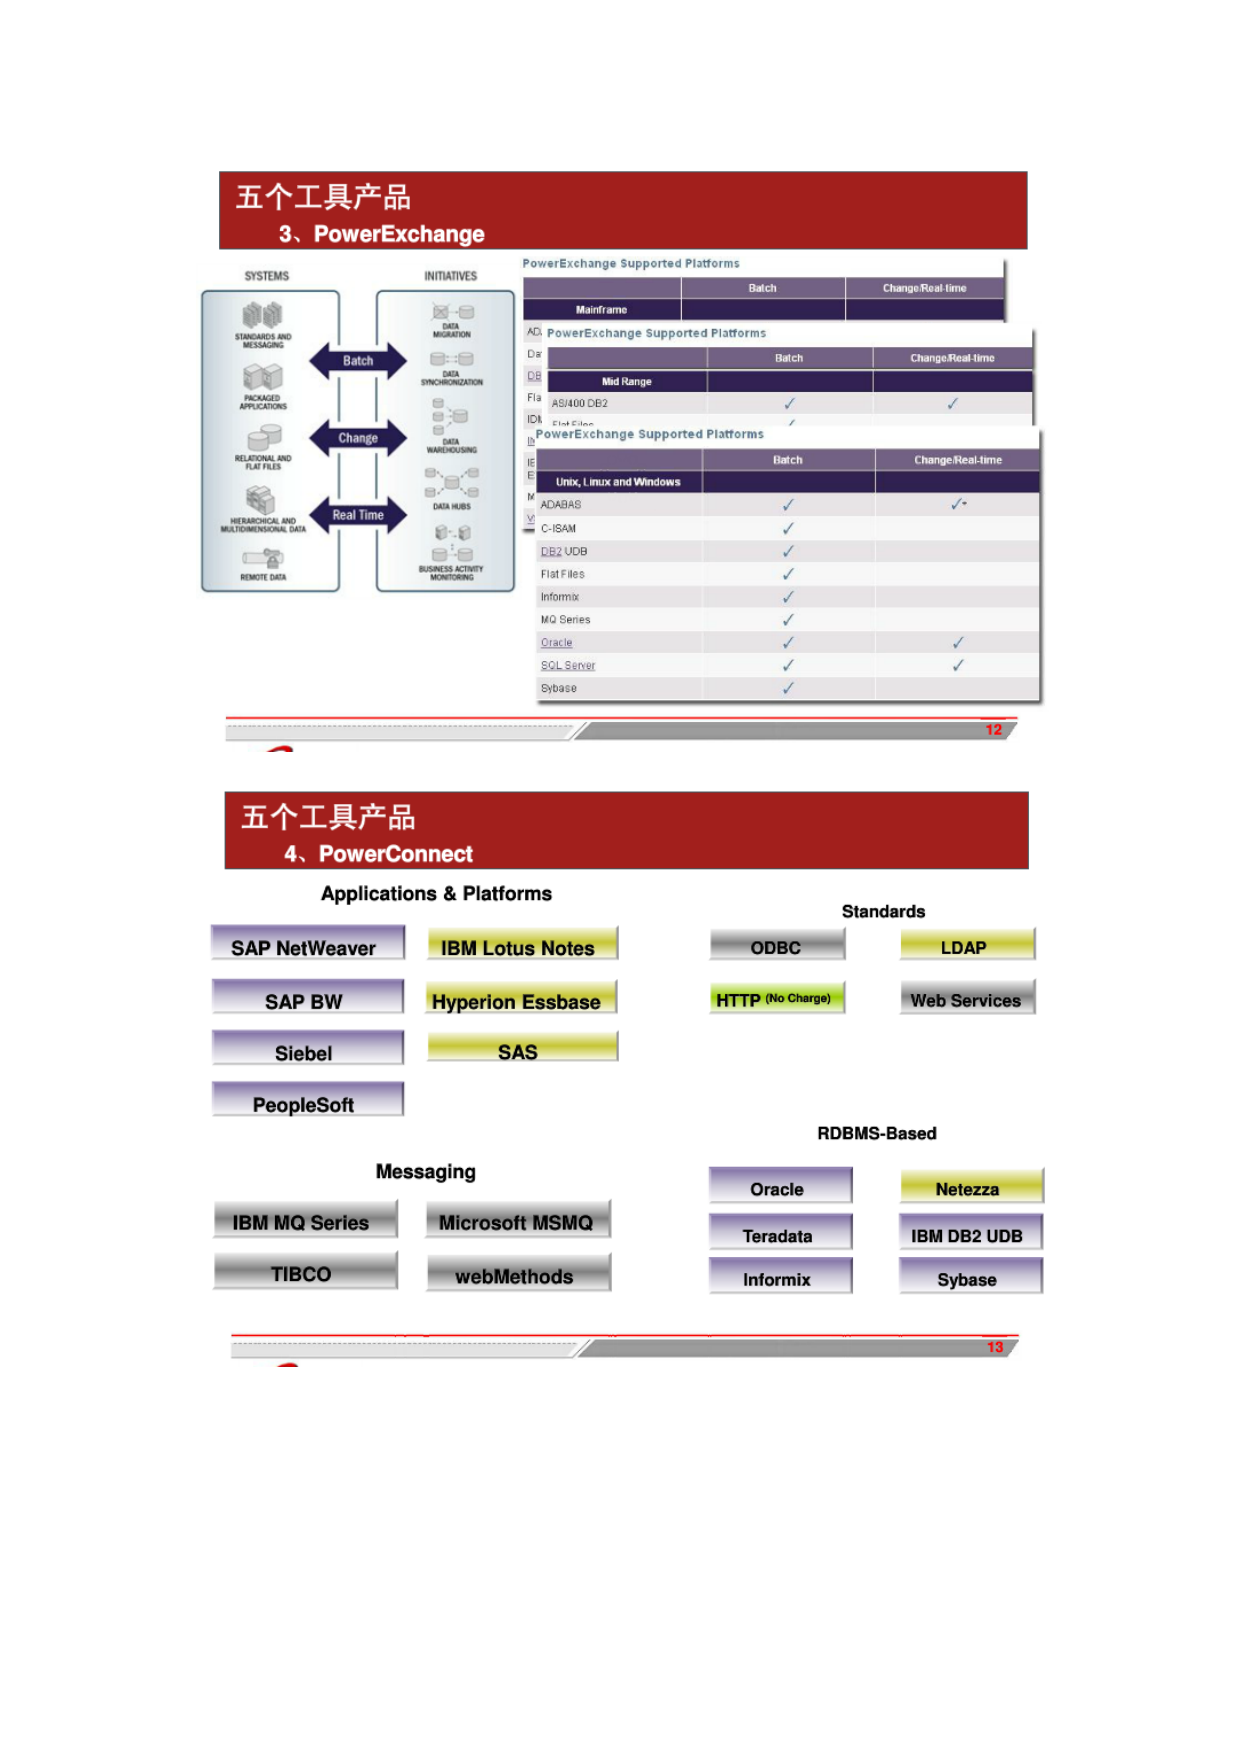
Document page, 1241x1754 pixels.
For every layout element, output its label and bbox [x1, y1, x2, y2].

picture [187, 779, 1053, 1367]
picture [187, 162, 1053, 752]
